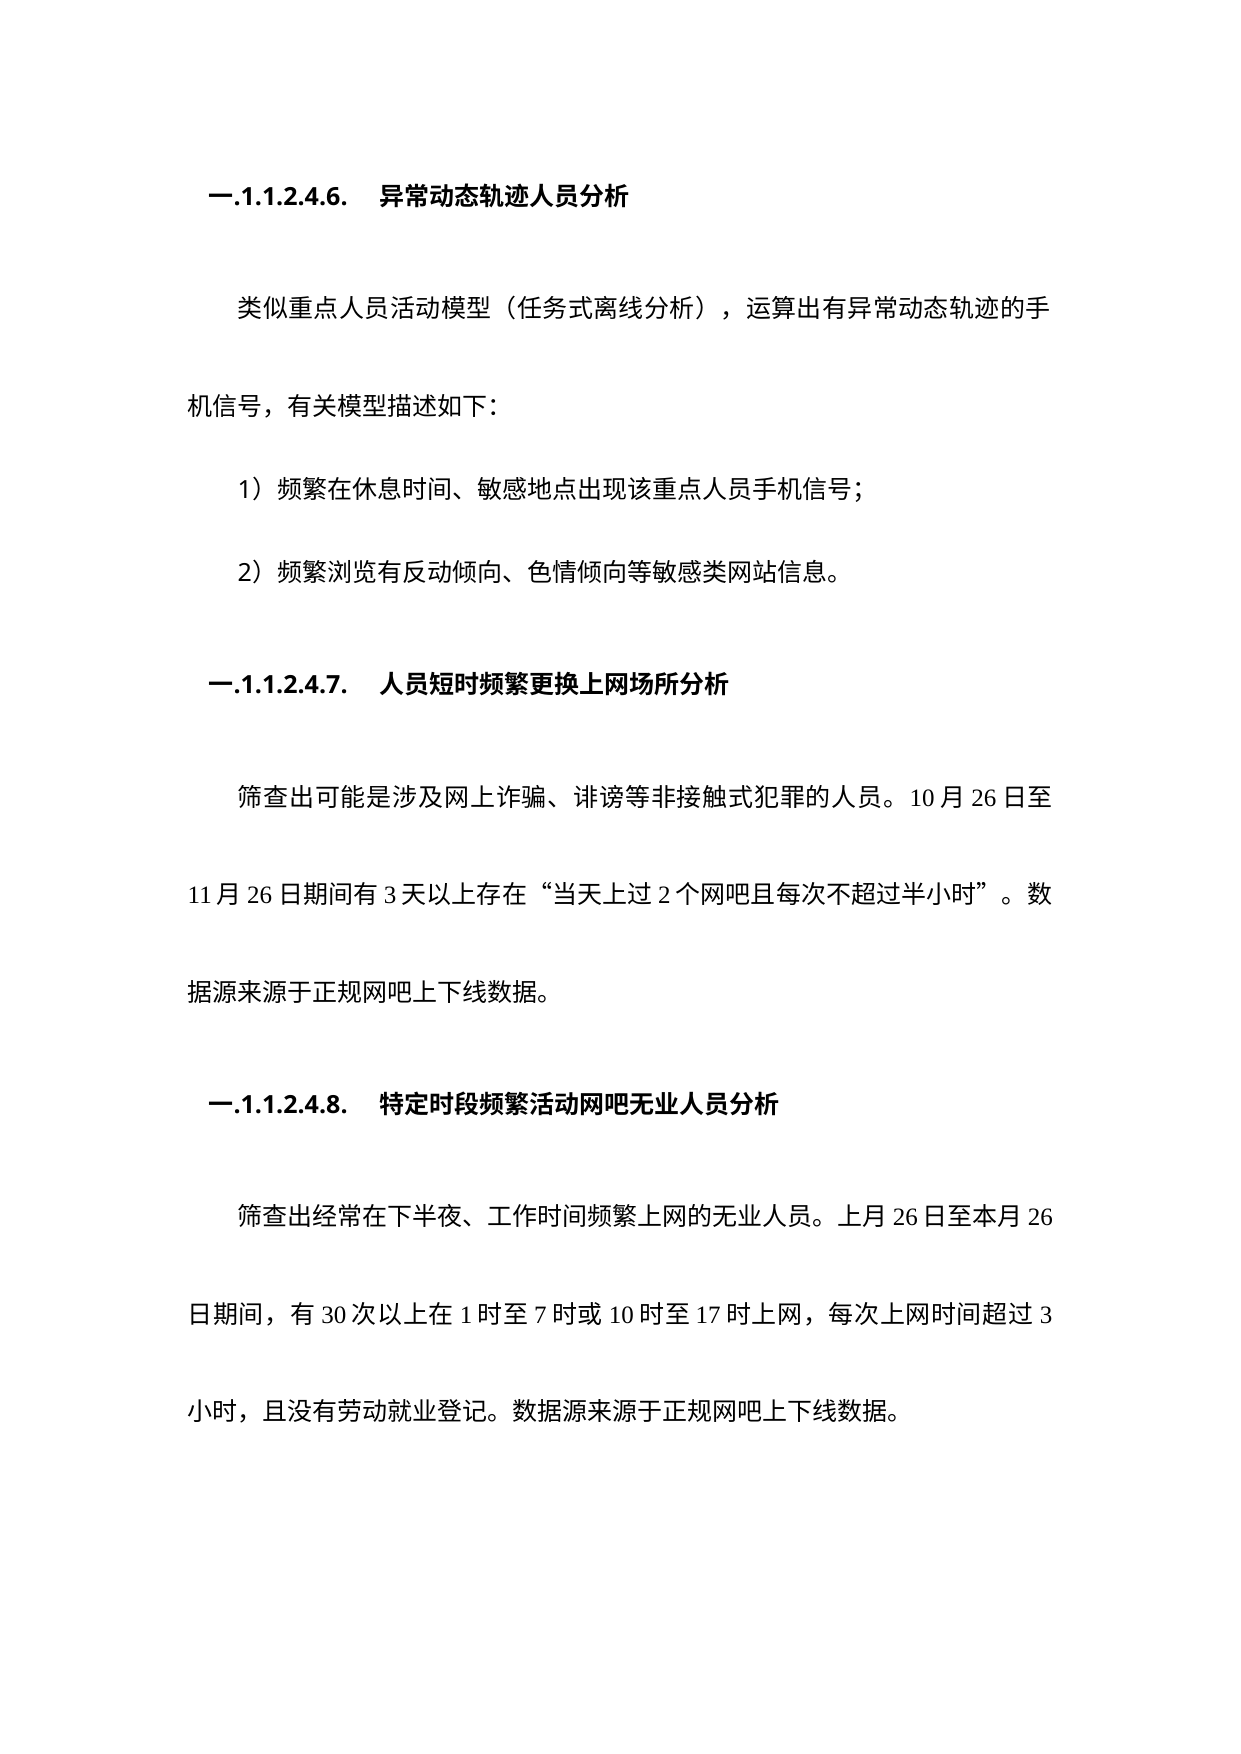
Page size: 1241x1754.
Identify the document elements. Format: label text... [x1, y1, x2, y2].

text 筛查出经常在下半夜、工作时间频繁上网的无业人员。上月26日至本月26日期间，有30次以上在1时至7时或10时至17时上网，每次上网时间超过3小时，且没有劳动就业登记。数据源来源于正规网吧上下线数据。 [187, 1182, 1053, 1442]
text 筛查出可能是涉及网上诈骗、诽谤等非接触式犯罪的人员。10月26日至11月26 日期间有3天以上存在“当天上过2个网吧且每次不超过半小时”。数据源来源于正规网吧上下线数据。 [187, 763, 1053, 1023]
text 1）频繁在休息时间、敏感地点出现该重点人员手机信号； [187, 455, 1053, 520]
subtitle 特定时段频繁活动网吧无业人员分析 [187, 1070, 1053, 1135]
text 类似重点人员活动模型（任务式离线分析），运算出有异常动态轨迹的手机信号，有关模型描述如下： [187, 274, 1053, 437]
subtitle 异常动态轨迹人员分析 [187, 162, 1053, 227]
text 2）频繁浏览有反动倾向、色情倾向等敏感类网站信息。 [187, 538, 1053, 603]
subtitle 人员短时频繁更换上网场所分析 [187, 650, 1053, 715]
